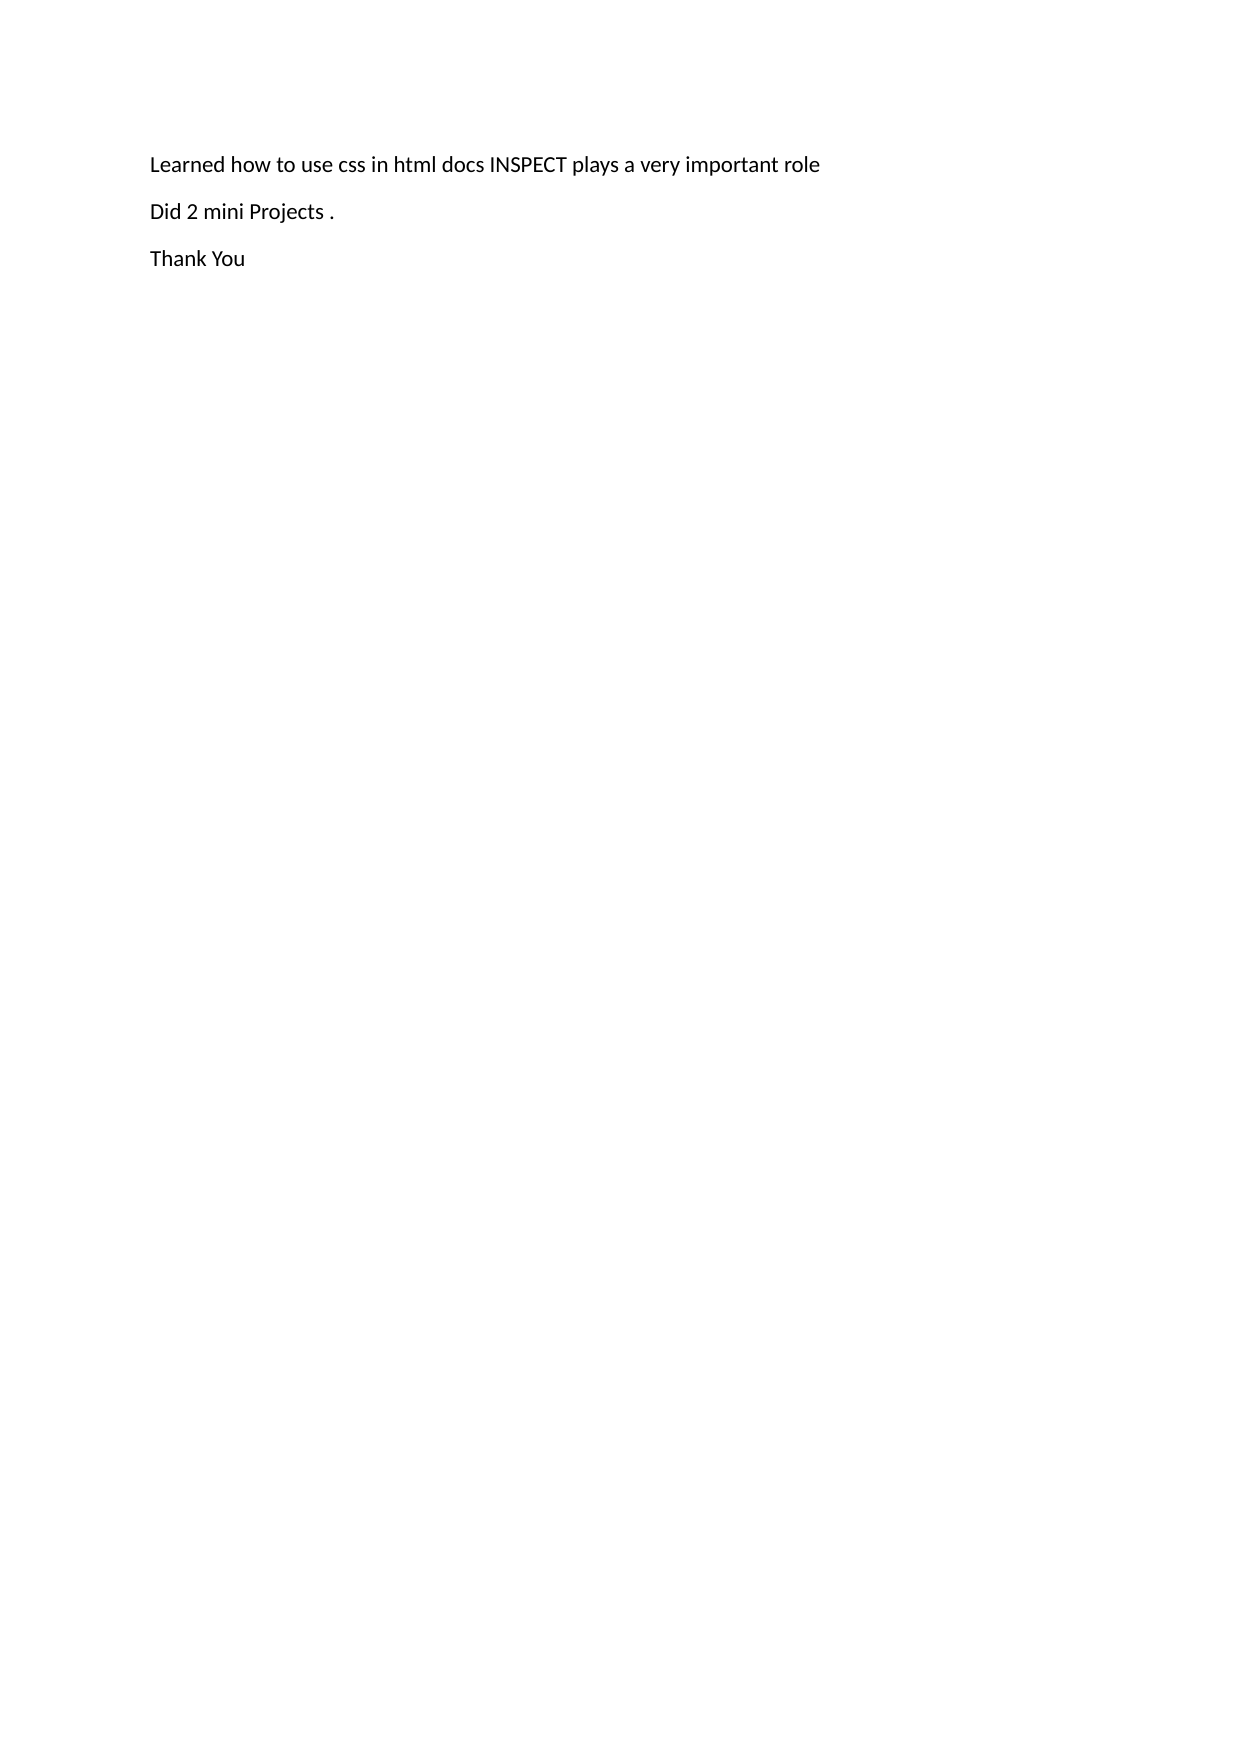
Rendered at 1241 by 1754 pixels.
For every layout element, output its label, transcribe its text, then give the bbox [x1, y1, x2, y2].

text Did 2 mini Projects . [150, 197, 1090, 225]
text Learned how to use css in html docs INSPECT plays a very important role [150, 150, 1090, 178]
text Thank You [150, 244, 1090, 272]
